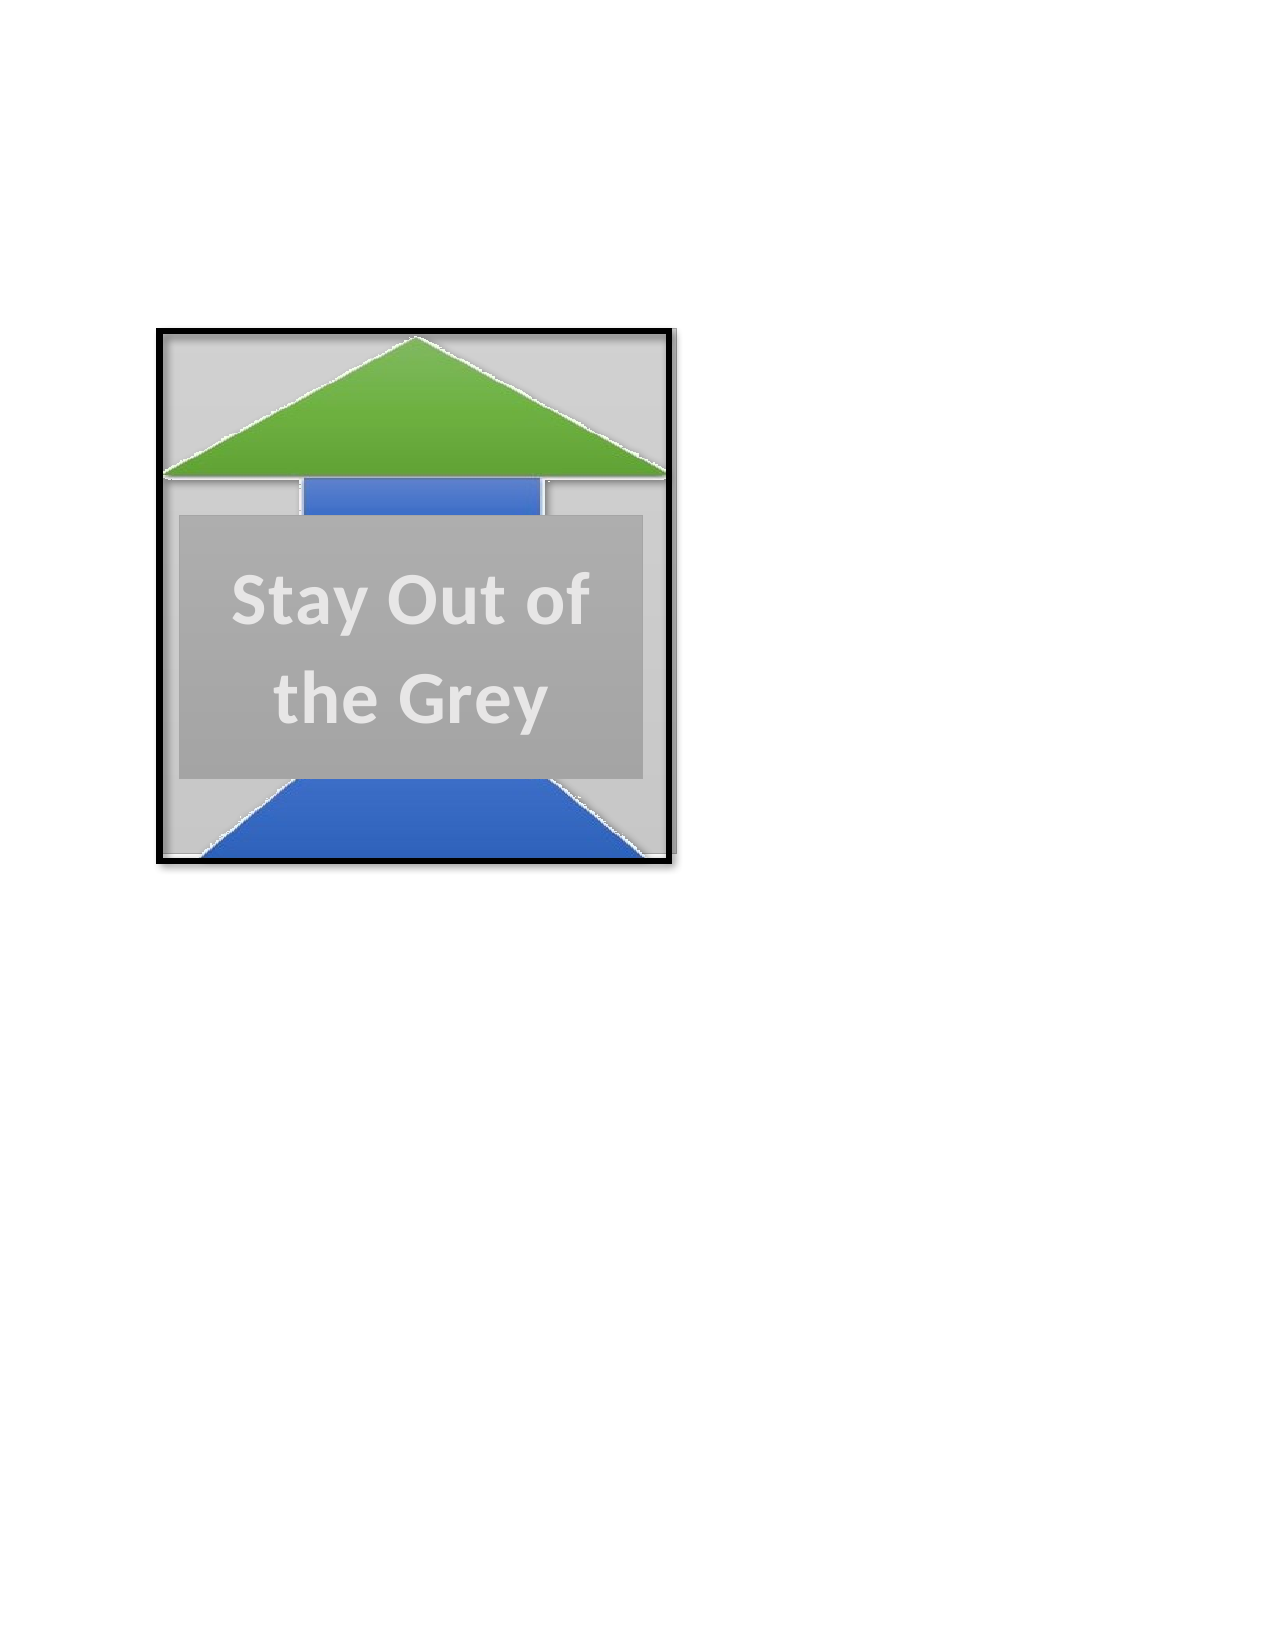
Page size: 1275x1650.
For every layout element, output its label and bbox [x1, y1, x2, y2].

picture [163, 334, 666, 858]
